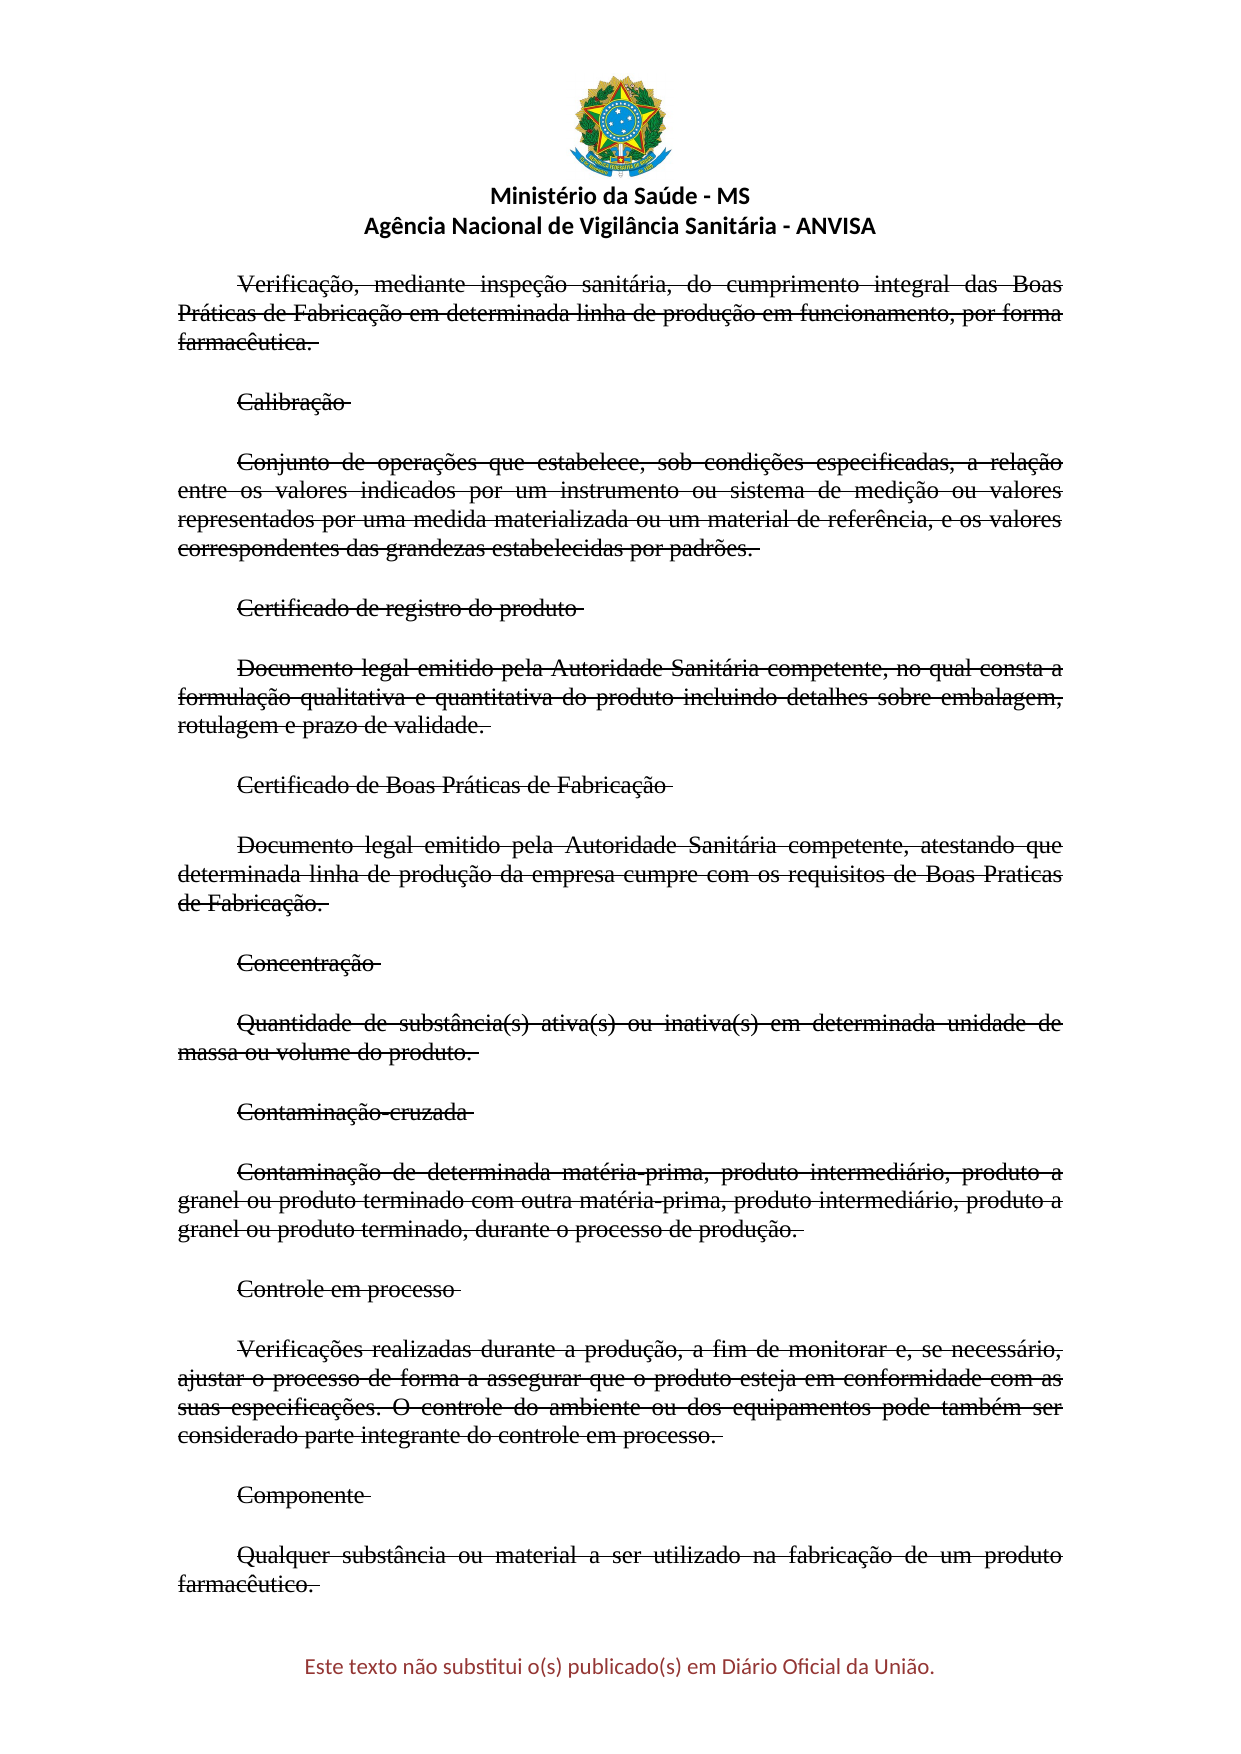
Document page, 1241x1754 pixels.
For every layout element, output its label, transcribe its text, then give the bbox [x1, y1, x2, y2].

text Verificação, mediante inspeção sanitária, do cumprimento integral das Boas Práticas de Fabricação em determinada linha de produção em funcionamento, por forma farmacêutica. [177, 269, 1063, 313]
text Documento legal emitido pela Autoridade Sanitária competente, no qual consta a formulação qualitativa e quantitativa do produto incluindo detalhes sobre embalagem, rotulagem e prazo de validade. [177, 698, 1063, 739]
text Certificado de Boas Práticas de Fabricação [177, 770, 1063, 799]
text Certificado de registro do produto [177, 593, 1063, 622]
text Documento legal emitido pela Autoridade Sanitária competente, no qual consta a formulação qualitativa e quantitativa do produto incluindo detalhes sobre embalagem, rotulagem e prazo de validade. [177, 653, 1063, 697]
text Documento legal emitido pela Autoridade Sanitária competente, atestando que determinada linha de produção da empresa cumpre com os requisitos de Boas Praticas de Fabricação. [177, 830, 1063, 875]
text Verificações realizadas durante a produção, a fim de monitorar e, se necessário, ajustar o processo de forma a assegurar que o produto esteja em conformidade com as suas especificações. O controle do ambiente ou dos equipamentos pode também ser considerado parte integrante do controle em processo. [177, 1379, 1063, 1407]
text Conjunto de operações que estabelece, sob condições especificadas, a relação entre os valores indicados por um instrumento ou sistema de medição ou valores representados por uma medida materializada ou um material de referência, e os valores correspondentes das grandezas estabelecidas por padrões. [177, 447, 1063, 491]
text Documento legal emitido pela Autoridade Sanitária competente, atestando que determinada linha de produção da empresa cumpre com os requisitos de Boas Praticas de Fabricação. [177, 876, 1063, 917]
text Verificação, mediante inspeção sanitária, do cumprimento integral das Boas Práticas de Fabricação em determinada linha de produção em funcionamento, por forma farmacêutica. [177, 314, 1063, 355]
text Concentração [177, 948, 1063, 977]
picture [566, 73, 674, 180]
text Contaminação de determinada matéria-prima, produto intermediário, produto a granel ou produto terminado com outra matéria-prima, produto intermediário, produto a granel ou produto terminado, durante o processo de produção. [177, 1157, 1063, 1201]
text Contaminação de determinada matéria-prima, produto intermediário, produto a granel ou produto terminado com outra matéria-prima, produto intermediário, produto a granel ou produto terminado, durante o processo de produção. [177, 1202, 1063, 1243]
text Calibração [177, 387, 1063, 415]
text Componente [177, 1480, 1063, 1509]
text Conjunto de operações que estabelece, sob condições especificadas, a relação entre os valores indicados por um instrumento ou sistema de medição ou valores representados por uma medida materializada ou um material de referência, e os valores correspondentes das grandezas estabelecidas por padrões. [177, 492, 1063, 562]
text Verificações realizadas durante a produção, a fim de monitorar e, se necessário, ajustar o processo de forma a assegurar que o produto esteja em conformidade com as suas especificações. O controle do ambiente ou dos equipamentos pode também ser considerado parte integrante do controle em processo. [177, 1334, 1063, 1378]
text Controle em processo [177, 1274, 1063, 1303]
text Verificações realizadas durante a produção, a fim de monitorar e, se necessário, ajustar o processo de forma a assegurar que o produto esteja em conformidade com as suas especificações. O controle do ambiente ou dos equipamentos pode também ser considerado parte integrante do controle em processo. [177, 1408, 1063, 1449]
text Qualquer substância ou material a ser utilizado na fabricação de um produto farmacêutico. [177, 1540, 1063, 1598]
text Quantidade de substância(s) ativa(s) ou inativa(s) em determinada unidade de massa ou volume do produto. [177, 1008, 1063, 1065]
text Contaminação-cruzada [177, 1097, 1063, 1125]
